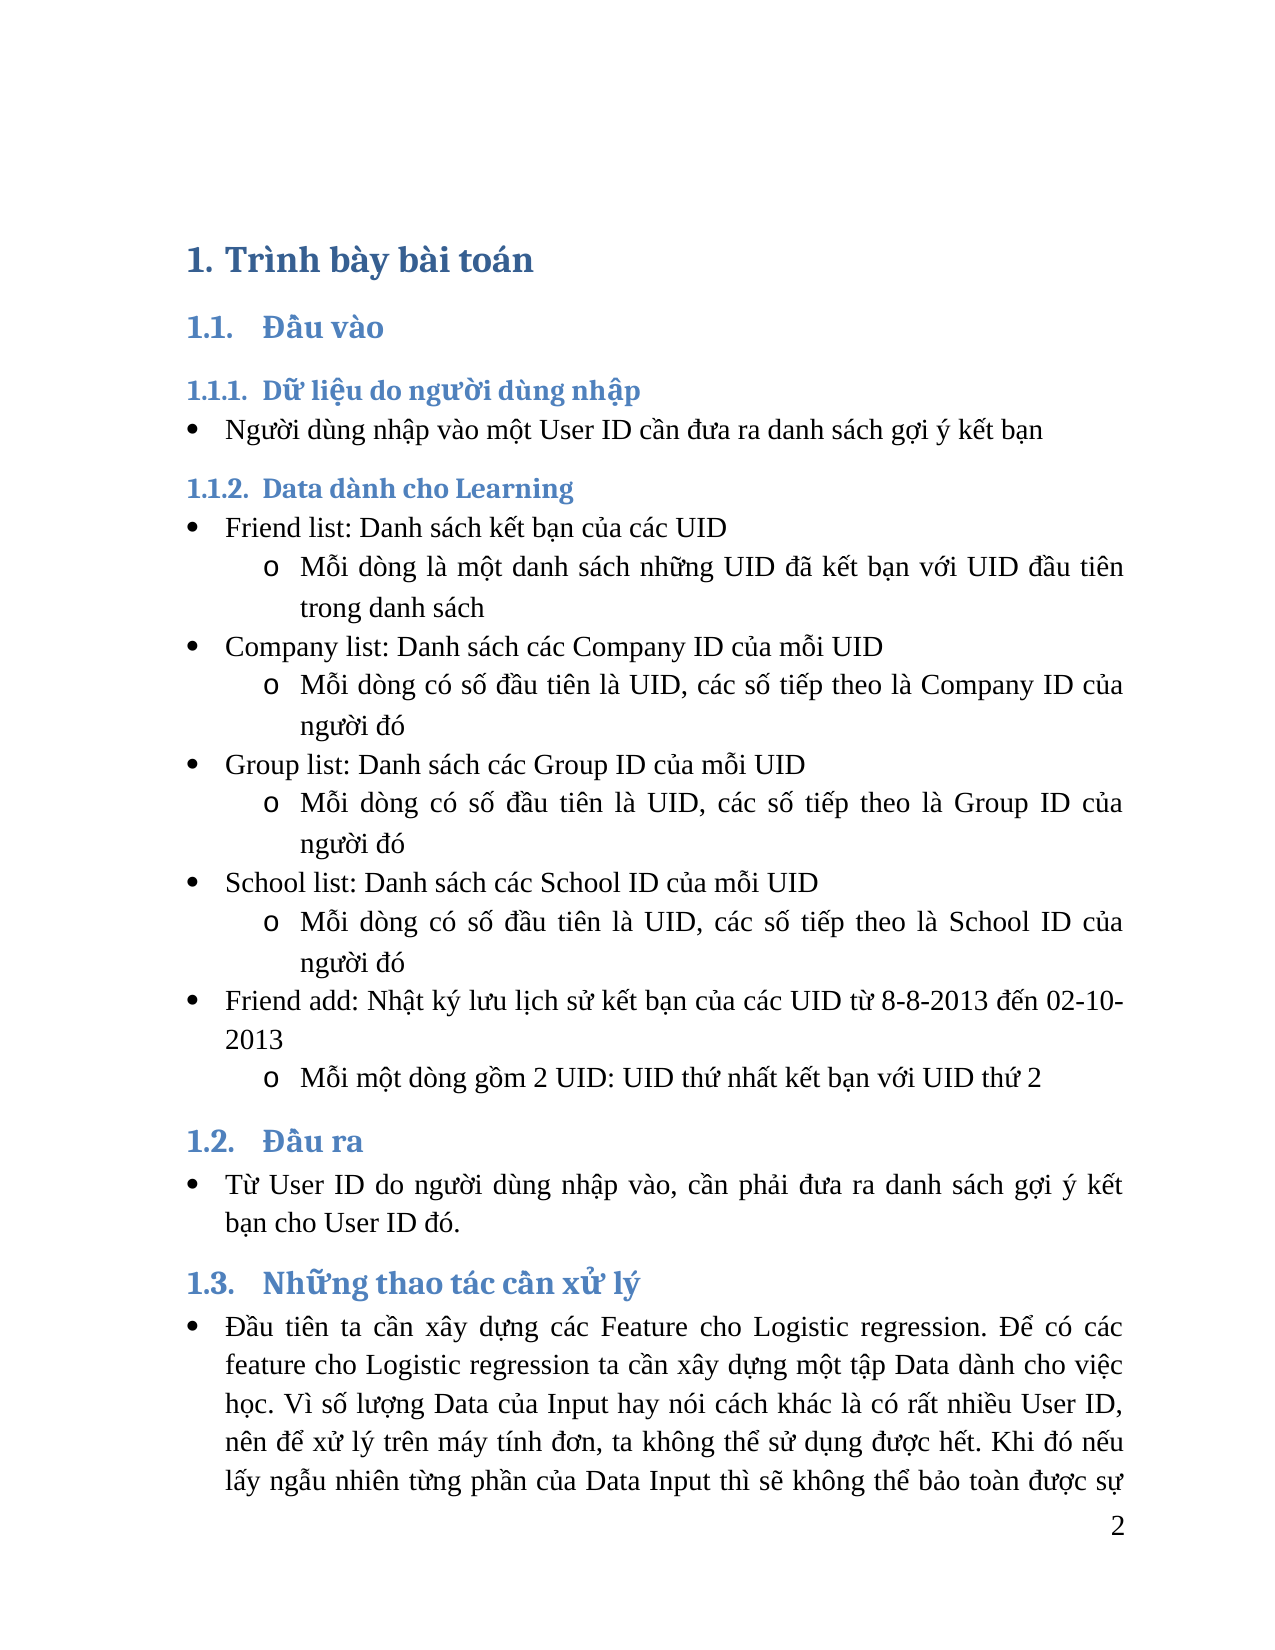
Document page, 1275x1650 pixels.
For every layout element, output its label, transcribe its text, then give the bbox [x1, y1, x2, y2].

list Mỗi một dòng gồm 2 UID: UID thứ nhất kết bạn với UID thứ 2 [262, 1061, 1125, 1097]
list Mỗi dòng có số đầu tiên là UID, các số tiếp theo là Company ID của người đó [262, 667, 1125, 742]
list Mỗi dòng có số đầu tiên là UID, các số tiếp theo là School ID của người đó [262, 904, 1125, 978]
list Group list: Danh sách các Group ID của mỗi UID [187, 747, 1125, 781]
list Từ User ID do người dùng nhập vào, cần phải đưa ra danh sách gợi ý kết bạn cho User ID đó. [187, 1167, 1125, 1239]
subtitle Data dành cho Learning [187, 472, 1125, 505]
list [187, 1309, 1125, 1497]
subtitle Trình bày bài toán [187, 238, 1125, 282]
subtitle Dữ liệu do người dùng nhập [187, 374, 1125, 407]
list Company list: Danh sách các Company ID của mỗi UID [187, 629, 1125, 662]
subtitle Những thao tác cần xử lý [187, 1265, 1125, 1303]
list Friend list: Danh sách kết bạn của các UID [187, 510, 1125, 544]
list Mỗi dòng là một danh sách những UID đã kết bạn với UID đầu tiên trong danh sách [262, 549, 1125, 624]
subtitle Đầu ra [187, 1123, 1125, 1161]
list Mỗi dòng có số đầu tiên là UID, các số tiếp theo là Group ID của người đó [262, 786, 1125, 860]
list Người dùng nhập vào một User ID cần đưa ra danh sách gợi ý kết bạn [187, 412, 1125, 446]
list School list: Danh sách các School ID của mỗi UID [187, 865, 1125, 899]
list Friend add: Nhật ký lưu lịch sử kết bạn của các UID từ 8-8-2013 đến 02-10-2013 [187, 983, 1125, 1056]
subtitle Đầu vào [187, 309, 1125, 347]
